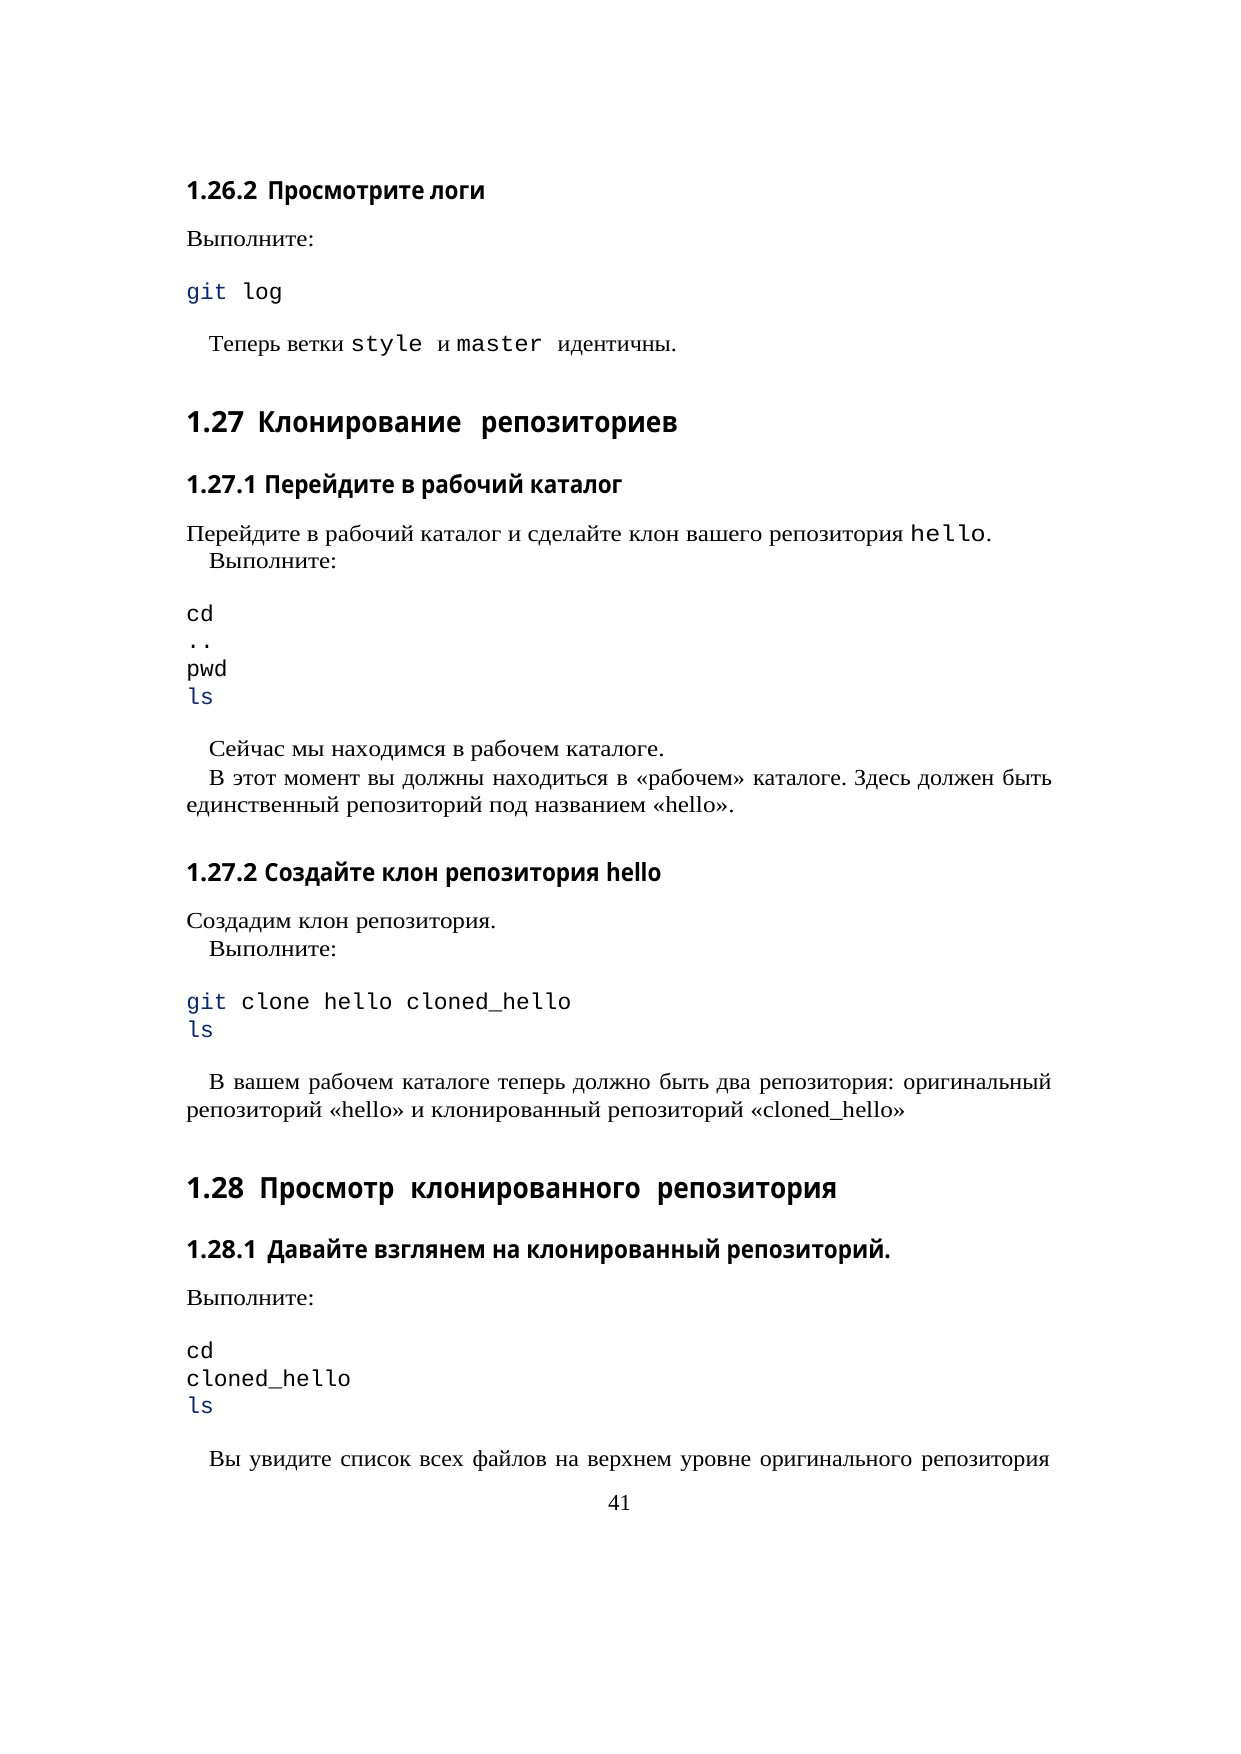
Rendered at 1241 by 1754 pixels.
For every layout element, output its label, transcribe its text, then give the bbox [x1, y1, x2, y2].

text cd .. pwd ls [186, 602, 254, 712]
subtitle Перейдите в рабочий каталог [186, 466, 1207, 500]
subtitle Клонирование репозиториев [186, 401, 1207, 441]
subtitle Просмотр клонированного репозитория [186, 1167, 1207, 1207]
subtitle Давайте взглянем на клонированный репозиторий. [186, 1232, 1207, 1266]
text Вы увидите список всех файлов на верхнем уровне оригинального репозитория [209, 1444, 1207, 1471]
text Выполните: [186, 225, 1207, 252]
text git log [186, 280, 1207, 306]
text Сейчас мы находимся в рабочем каталоге. [209, 735, 1207, 762]
text Создадим клон репозитория. [186, 907, 1207, 934]
text В этот момент вы должны находиться в «рабочем» каталоге. Здесь должен быть единственный репозиторий под названием «hello». [186, 763, 1059, 818]
text cd cloned_hello ls [186, 1339, 391, 1421]
text Теперь ветки style и master идентичны. [209, 330, 1207, 358]
subtitle Создайте клон репозитория hello [186, 855, 1207, 889]
subtitle Просмотрите логи [186, 173, 1207, 207]
text Выполните: [209, 547, 1207, 573]
text Выполните: [186, 1284, 1207, 1311]
text Выполните: [209, 936, 1207, 962]
text Перейдите в рабочий каталог и сделайте клон вашего репозитория hello. [186, 519, 1207, 547]
text В вашем рабочем каталоге теперь должно быть два репозитория: оригинальный репозиторий «hello» и клонированный репозиторий «cloned_hello» [186, 1068, 1059, 1122]
text git clone hello cloned_hello ls [186, 990, 591, 1044]
